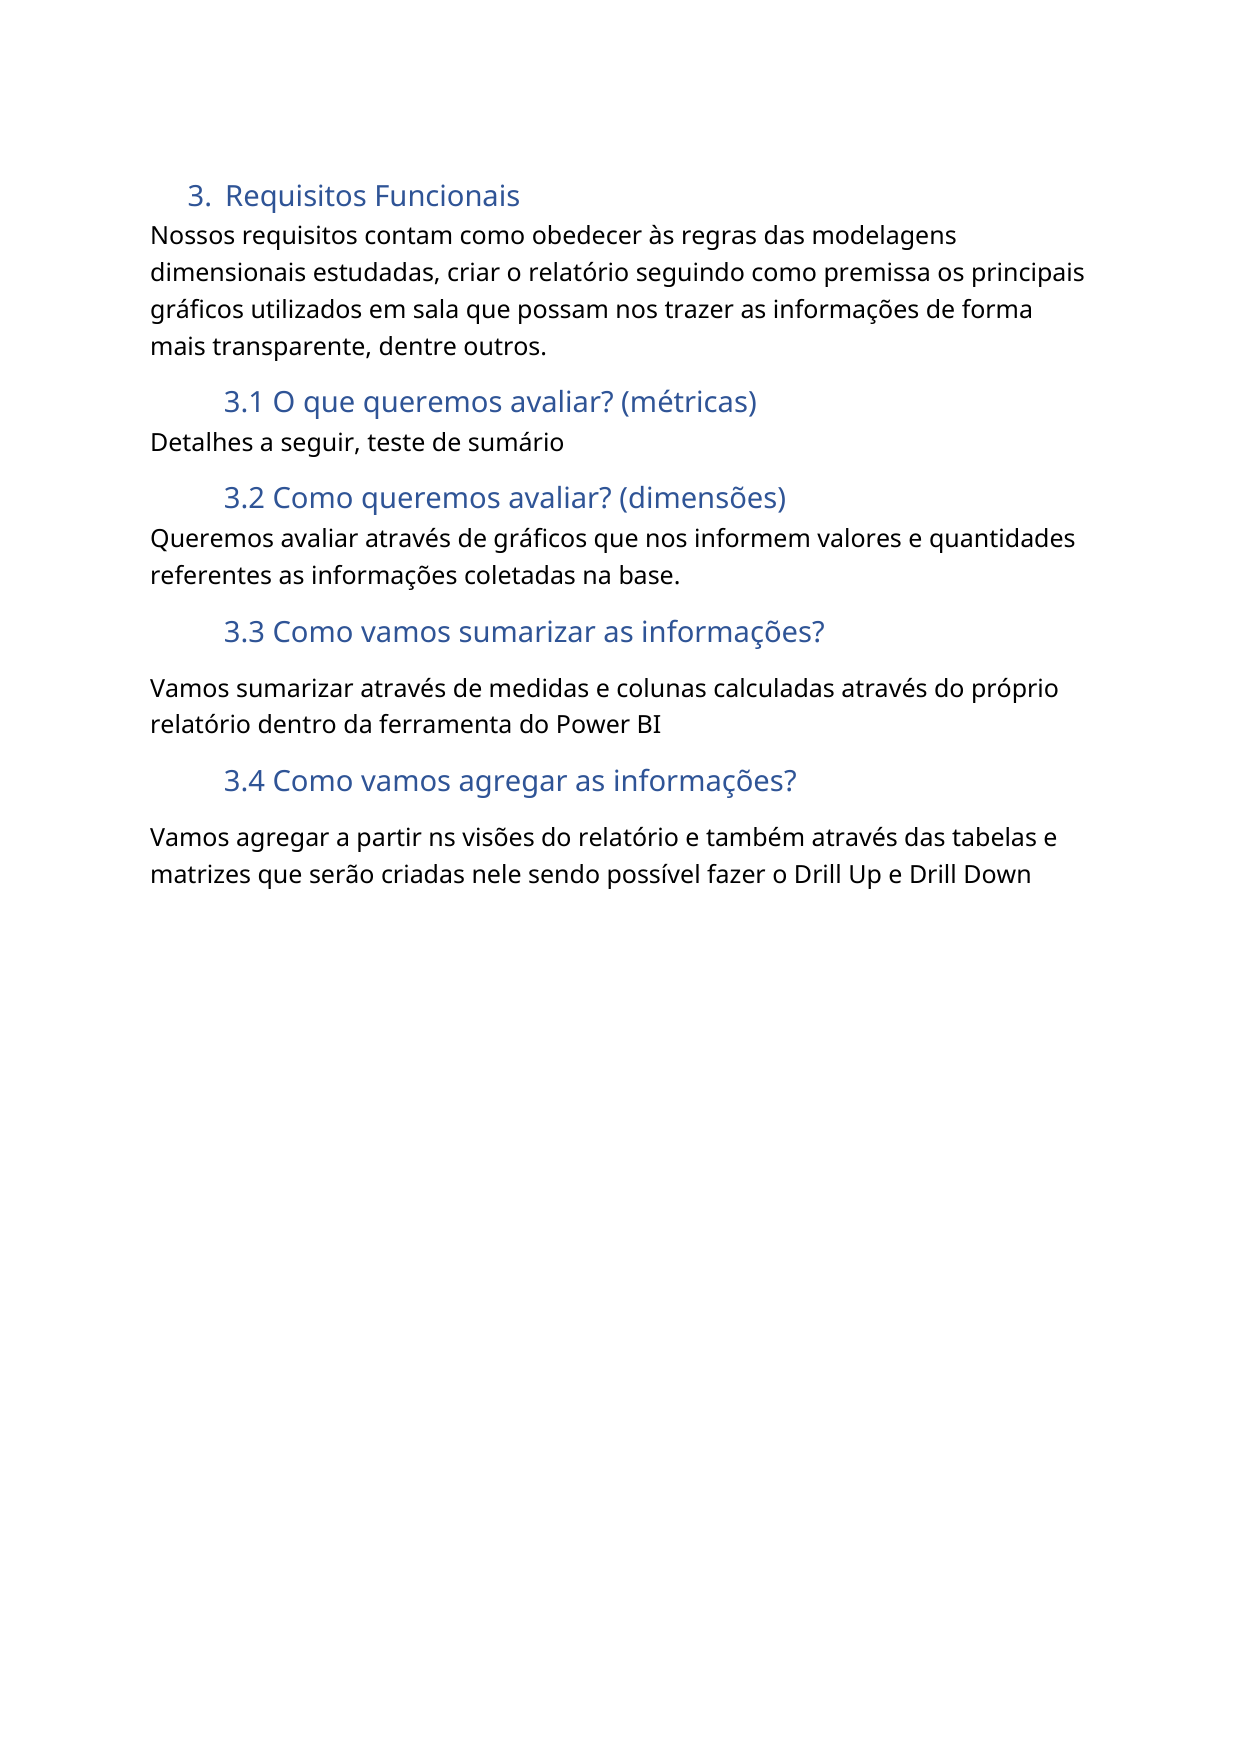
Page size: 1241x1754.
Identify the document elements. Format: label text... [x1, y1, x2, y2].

text 3.3 Como vamos sumarizar as informações? [150, 611, 1090, 651]
text Queremos avaliar através de gráficos que nos informem valores e quantidades referentes as informações coletadas na base. [150, 521, 1090, 591]
subtitle Requisitos Funcionais [187, 175, 1090, 215]
text 3.4 Como vamos agregar as informações? [150, 761, 1090, 800]
text Detalhes a seguir, teste de sumário [150, 424, 1090, 458]
text Nossos requisitos contam como obedecer às regras das modelagens dimensionais estudadas, criar o relatório seguindo como premissa os principais gráficos utilizados em sala que possam nos trazer as informações de forma mais transparente, dentre outros. [150, 218, 1090, 362]
subtitle 3.2 Como queremos avaliar? (dimensões) [150, 478, 1090, 517]
text Vamos agregar a partir ns visões do relatório e também através das tabelas e matrizes que serão criadas nele sendo possível fazer o Drill Up e Drill Down [150, 820, 1090, 891]
subtitle 3.1 O que queremos avaliar? (métricas) [150, 382, 1090, 421]
text Vamos sumarizar através de medidas e colunas calculadas através do próprio relatório dentro da ferramenta do Power BI [150, 670, 1090, 741]
